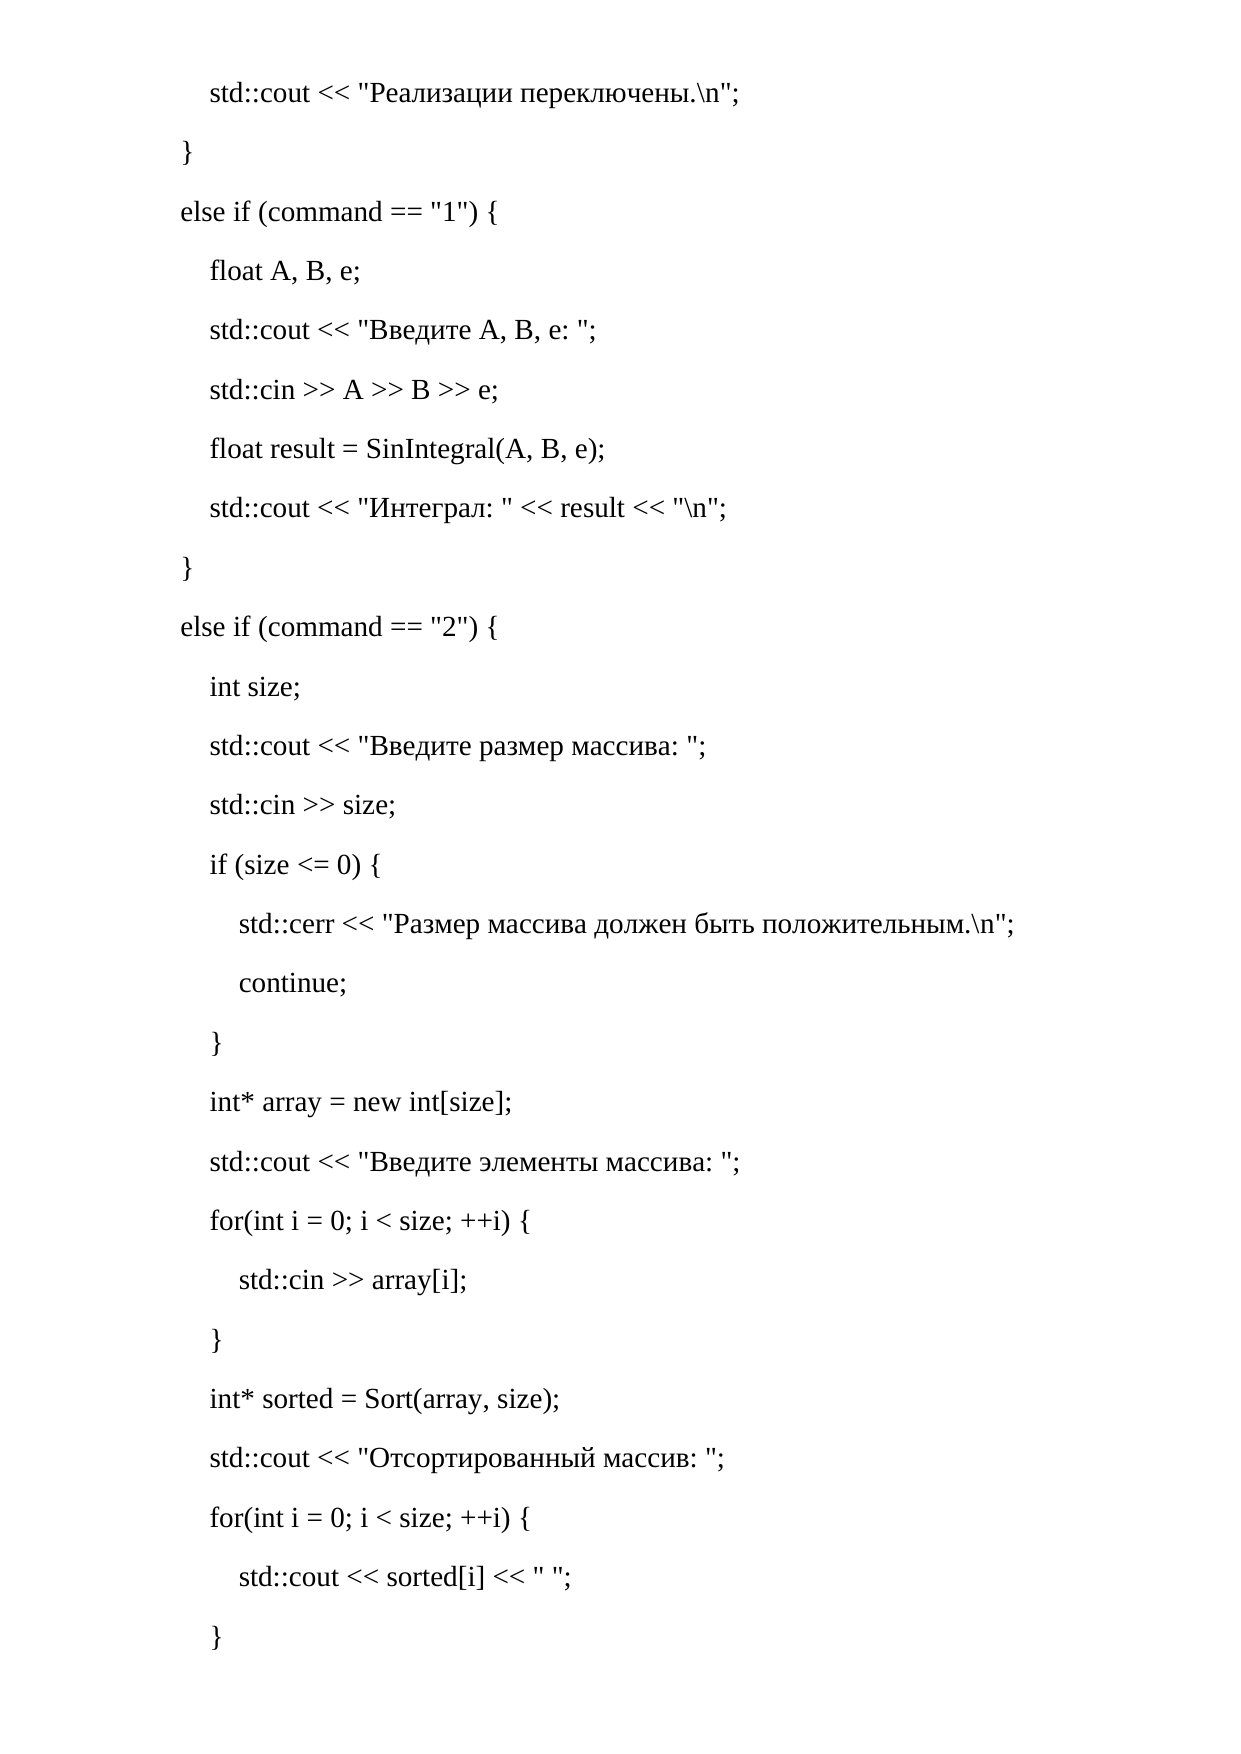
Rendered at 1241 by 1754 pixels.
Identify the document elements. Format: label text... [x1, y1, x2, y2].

text std::cin >> A >> B >> e; [93, 372, 1147, 405]
text int* array = new int[size]; [93, 1084, 1147, 1118]
text for(int i = 0; i < size; ++i) { [93, 1203, 1147, 1237]
text std::cerr << "Размер массива должен быть положительным.\n"; [93, 906, 1147, 940]
text } [93, 1619, 1147, 1652]
text float result = SinIntegral(A, B, e); [93, 431, 1147, 465]
text std::cout << "Введите размер массива: "; [93, 728, 1147, 762]
text } [93, 1322, 1147, 1355]
text float A, B, e; [93, 253, 1147, 287]
text else if (command == "1") { [93, 194, 1147, 227]
text std::cout << "Реализации переключены.\n"; [93, 75, 1147, 108]
text std::cout << sorted[i] << " "; [93, 1559, 1147, 1593]
text std::cout << "Отсортированный массив: "; [93, 1441, 1147, 1474]
text std::cin >> array[i]; [93, 1262, 1147, 1296]
text continue; [93, 966, 1147, 999]
text int size; [93, 669, 1147, 702]
text else if (command == "2") { [93, 609, 1147, 643]
text } [93, 550, 1147, 583]
text int* sorted = Sort(array, size); [93, 1381, 1147, 1415]
text std::cout << "Введите A, B, e: "; [93, 312, 1147, 346]
text if (size <= 0) { [93, 847, 1147, 880]
text std::cout << "Введите элементы массива: "; [93, 1144, 1147, 1177]
text } [93, 134, 1147, 168]
text } [93, 1025, 1147, 1058]
text for(int i = 0; i < size; ++i) { [93, 1500, 1147, 1533]
text std::cout << "Интеграл: " << result << "\n"; [93, 491, 1147, 524]
text std::cin >> size; [93, 787, 1147, 821]
